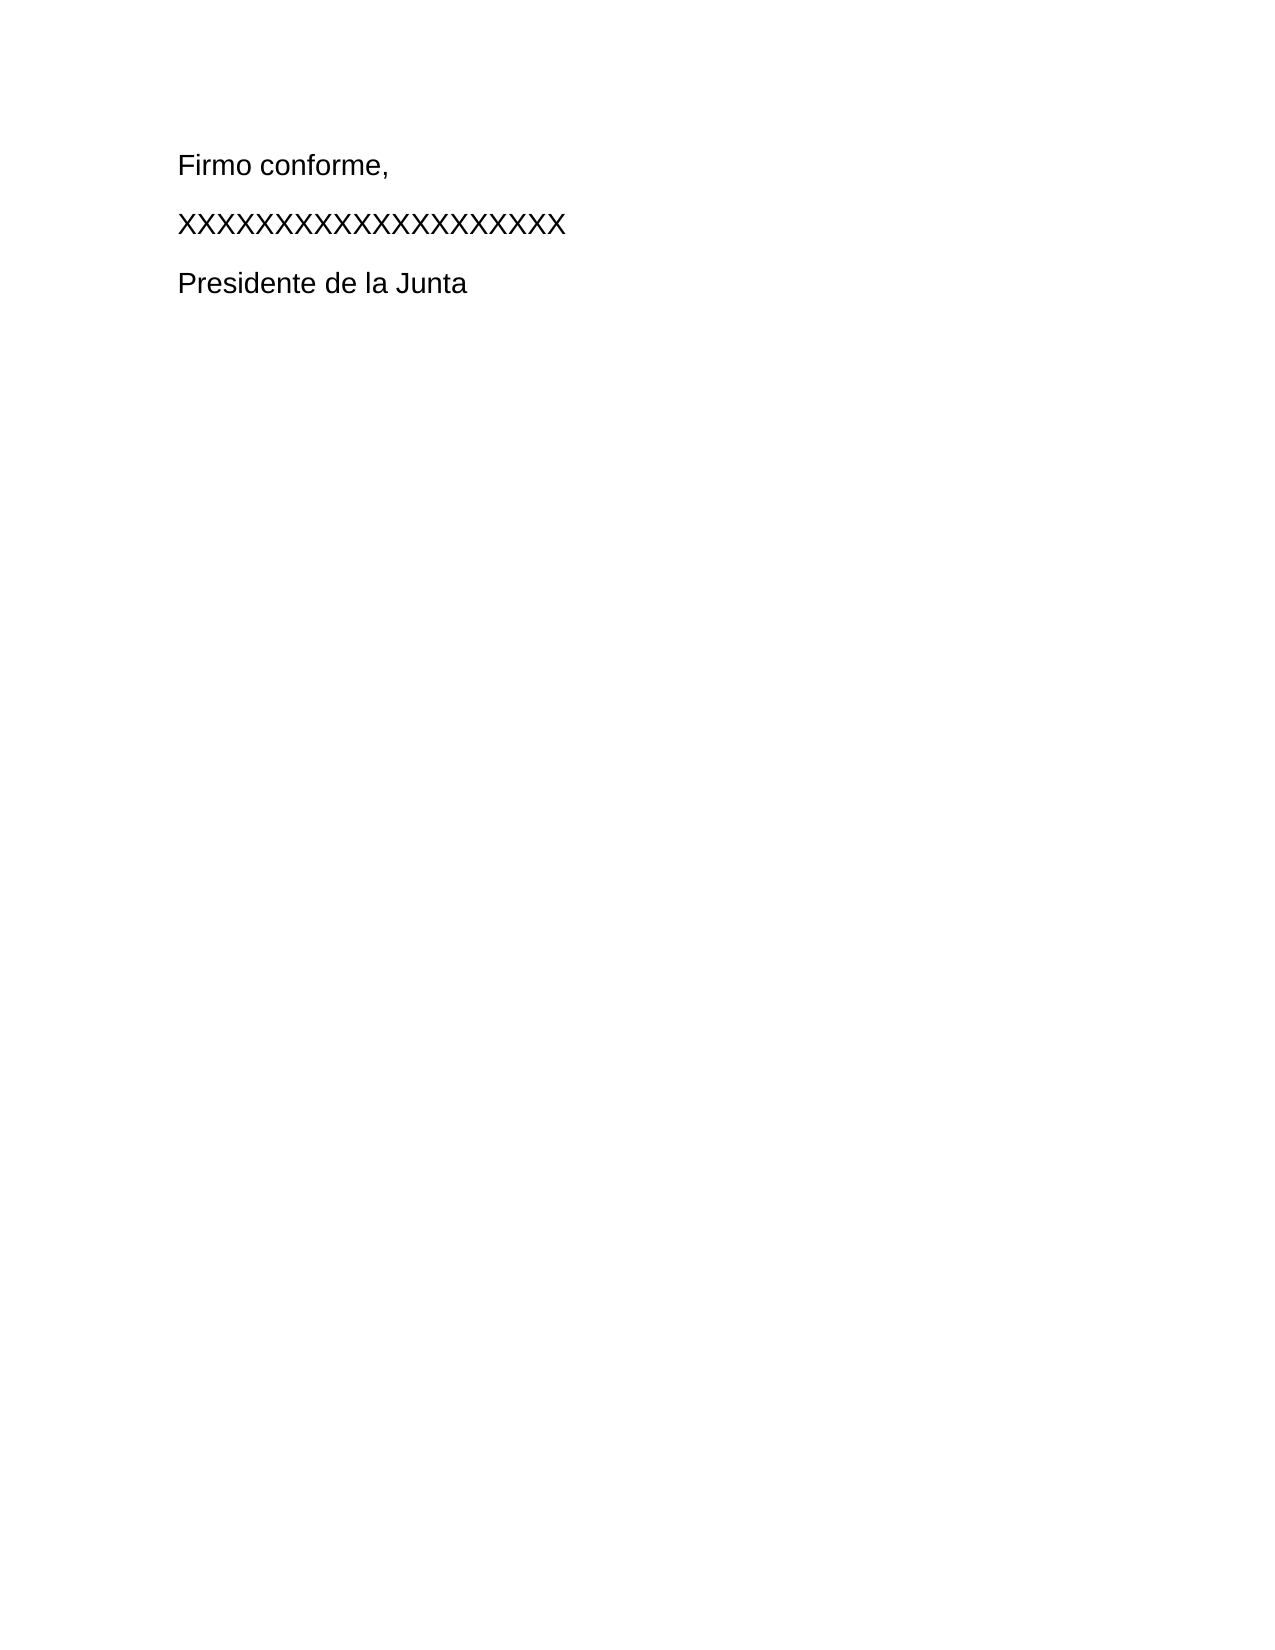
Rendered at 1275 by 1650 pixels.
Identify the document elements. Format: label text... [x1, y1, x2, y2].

text Firmo conforme, [177, 148, 1098, 181]
text Presidente de la Junta [177, 266, 1098, 300]
text XXXXXXXXXXXXXXXXXXXX [177, 207, 1098, 241]
